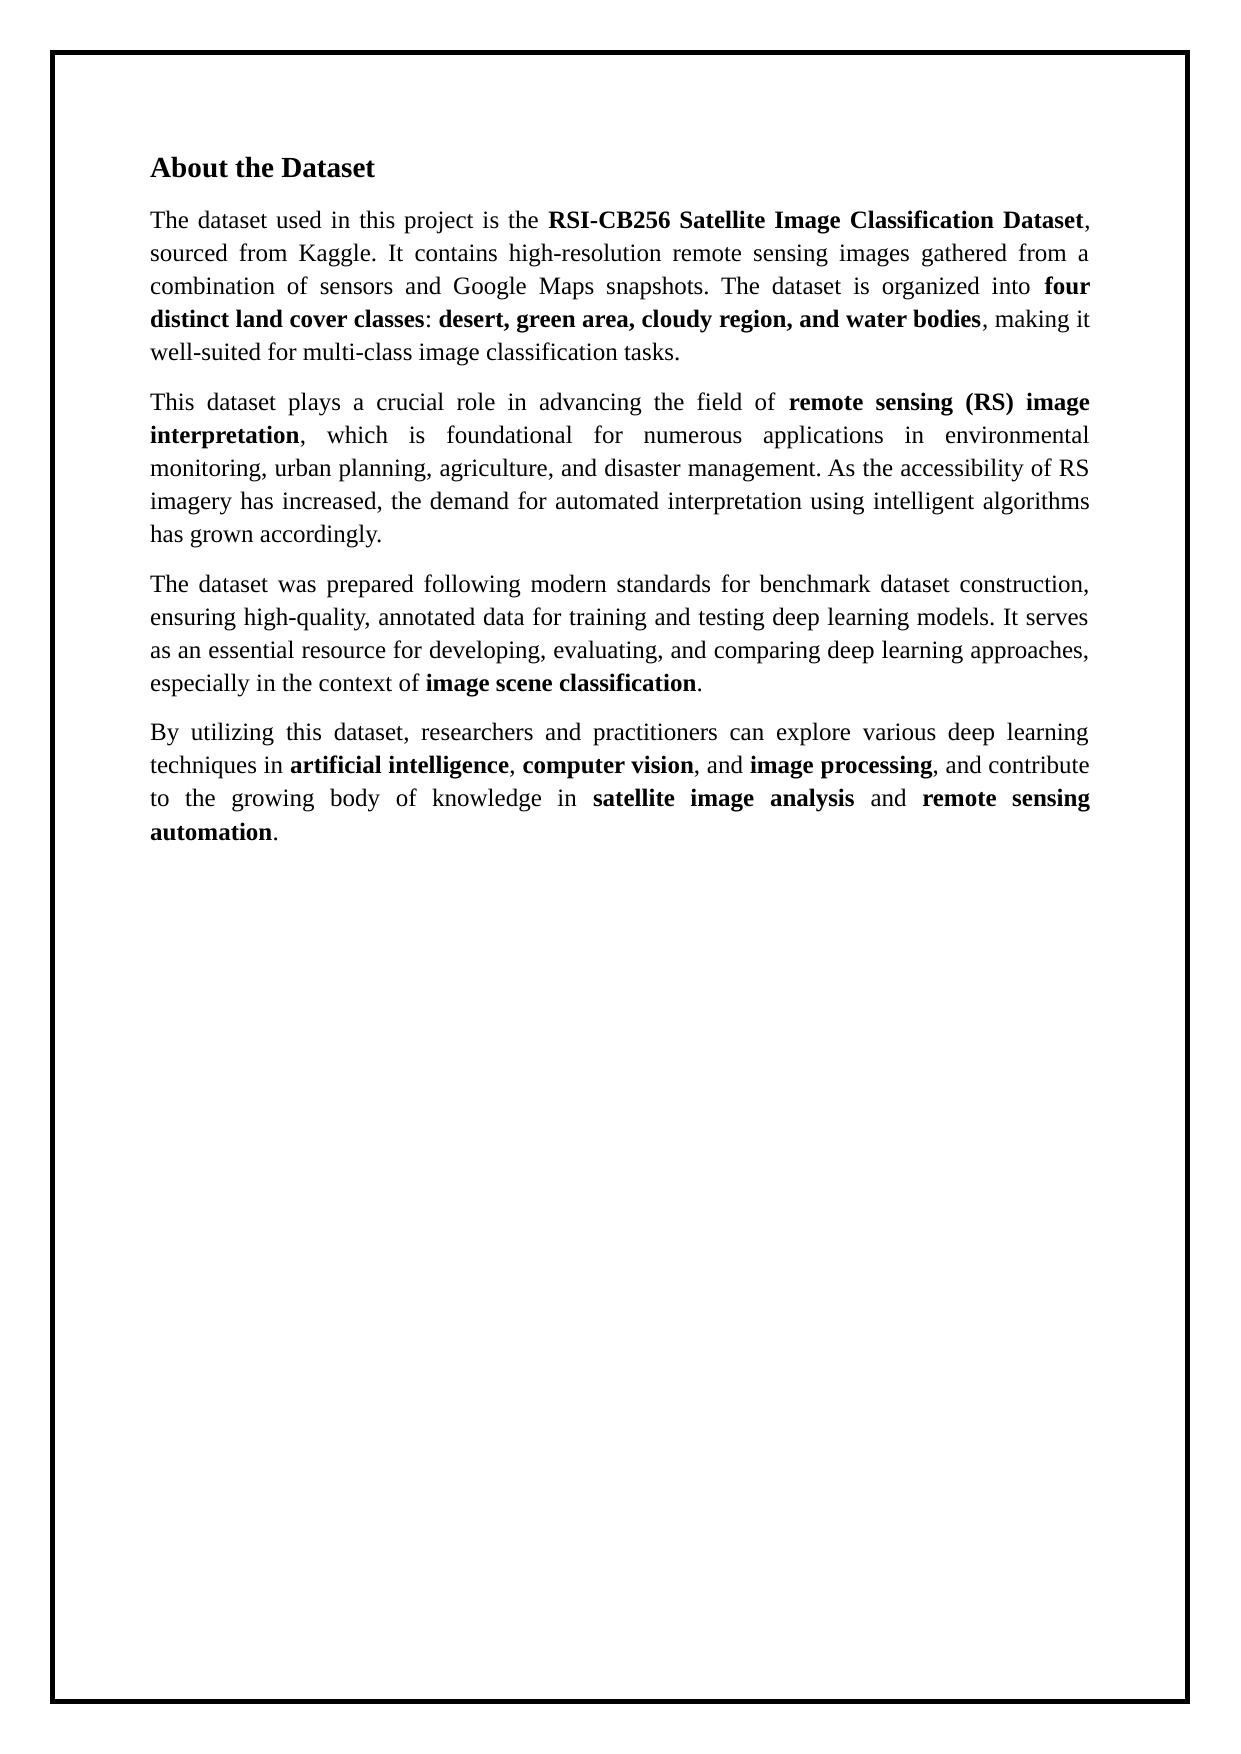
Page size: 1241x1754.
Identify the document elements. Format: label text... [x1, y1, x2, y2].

text This dataset plays a crucial role in advancing the field of remote sensing (RS) image interpretation, which is foundational for numerous applications in environmental monitoring, urban planning, agriculture, and disaster management. As the accessibility of RS imagery has increased, the demand for automated interpretation using intelligent algorithms has grown accordingly. [150, 387, 1090, 548]
text By utilizing this dataset, researchers and practitioners can explore various deep learning techniques in artificial intelligence, computer vision, and image processing, and contribute to the growing body of knowledge in satellite image analysis and remote sensing automation. [150, 717, 1090, 845]
text The dataset was prepared following modern standards for benchmark dataset construction, ensuring high-quality, annotated data for training and testing deep learning models. It serves as an essential resource for developing, evaluating, and comparing deep learning approaches, especially in the context of image scene classification. [150, 569, 1090, 697]
text About the Dataset [150, 150, 1090, 183]
text The dataset used in this project is the RSI-CB256 Satellite Image Classification Dataset, sourced from Kaggle. It contains high-resolution remote sensing images gathered from a combination of sensors and Google Maps snapshots. The dataset is organized into four distinct land cover classes: desert, green area, cloudy region, and water bodies, making it well-suited for multi-class image classification tasks. [150, 205, 1090, 366]
